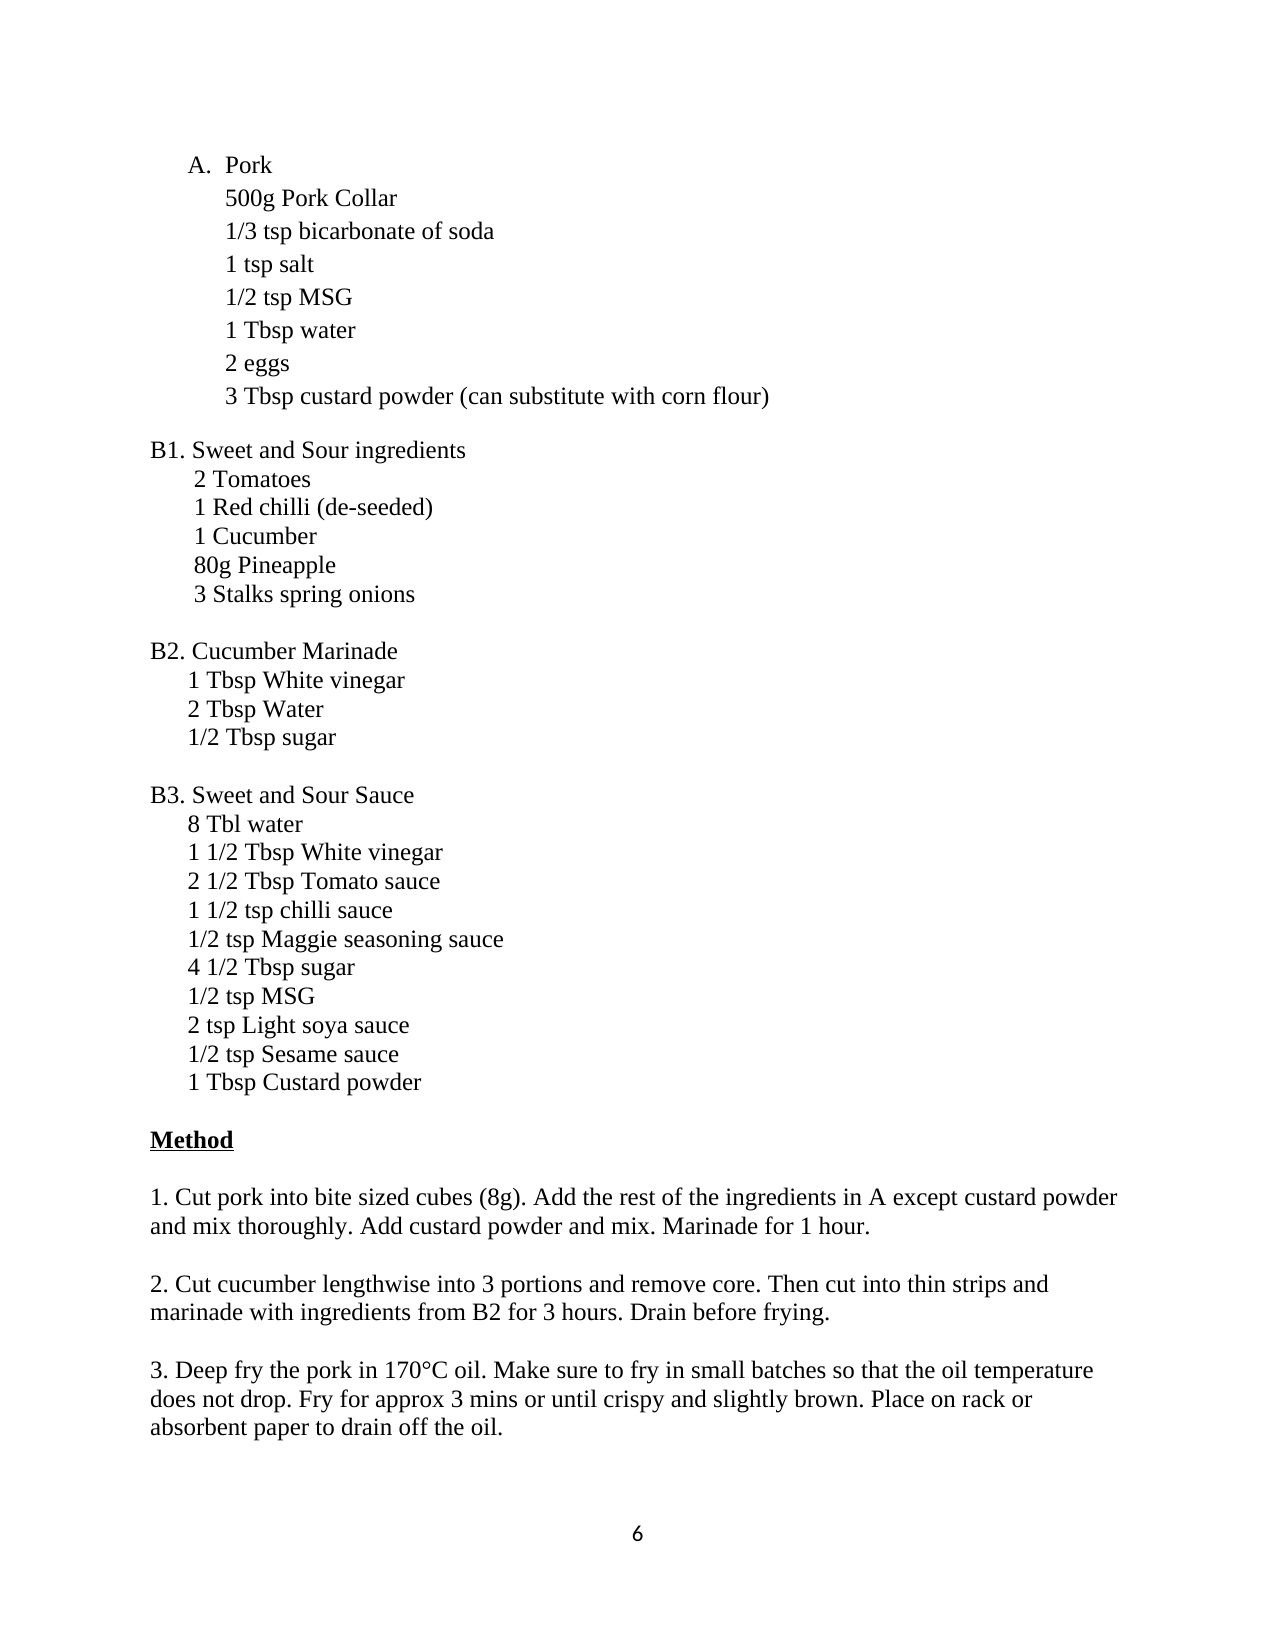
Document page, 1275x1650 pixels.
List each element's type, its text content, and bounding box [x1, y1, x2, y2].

text 1 Tbsp Custard powder [150, 1067, 1125, 1096]
text Method [150, 1125, 1125, 1154]
text 1/2 tsp Sesame sauce [150, 1039, 1125, 1067]
list 500g Pork Collar [225, 183, 1125, 212]
text 1 Tbsp White vinegar [150, 665, 1125, 694]
text B2. Cucumber Marinade [150, 636, 1125, 665]
list 1/2 tsp MSG [225, 282, 1125, 311]
text 1/2 tsp Maggie seasoning sauce [150, 924, 1125, 952]
list 1 tsp salt [225, 249, 1125, 278]
text 1 Cucumber [150, 521, 1125, 550]
text 2 Tomatoes [150, 464, 1125, 492]
text B1. Sweet and Sour ingredients [150, 435, 1125, 464]
text 1 Red chilli (de-seeded) [150, 492, 1125, 521]
text B3. Sweet and Sour Sauce [150, 780, 1125, 809]
text 1 1/2 tsp chilli sauce [150, 895, 1125, 924]
text 80g Pineapple [150, 550, 1125, 579]
text 3 Stalks spring onions [150, 579, 1125, 607]
text 2 1/2 Tbsp Tomato sauce [150, 866, 1125, 895]
text 4 1/2 Tbsp sugar [150, 952, 1125, 981]
text 8 Tbl water [150, 809, 1125, 837]
list 3 Tbsp custard powder (can substitute with corn flour) [225, 381, 1125, 410]
text 3. Deep fry the pork in 170°C oil. Make sure to fry in small batches so that the oil temperature does not drop. Fry for approx 3 mins or until crispy and slightly brown. Place on rack or absorbent paper to drain off the oil. [150, 1355, 1125, 1441]
text 1 1/2 Tbsp White vinegar [150, 837, 1125, 866]
text 1. Cut pork into bite sized cubes (8g). Add the rest of the ingredients in A except custard powder and mix thoroughly. Add custard powder and mix. Marinade for 1 hour. [150, 1182, 1125, 1240]
list Pork [187, 150, 1125, 179]
text 2 tsp Light soya sauce [150, 1010, 1125, 1039]
list 1/3 tsp bicarbonate of soda [225, 216, 1125, 245]
text 2 Tbsp Water [150, 694, 1125, 722]
list 1 Tbsp water [225, 315, 1125, 344]
text 1/2 Tbsp sugar [150, 722, 1125, 751]
text 1/2 tsp MSG [150, 981, 1125, 1010]
text 2. Cut cucumber lengthwise into 3 portions and remove core. Then cut into thin strips and marinade with ingredients from B2 for 3 hours. Drain before frying. [150, 1269, 1125, 1326]
list 2 eggs [225, 348, 1125, 377]
